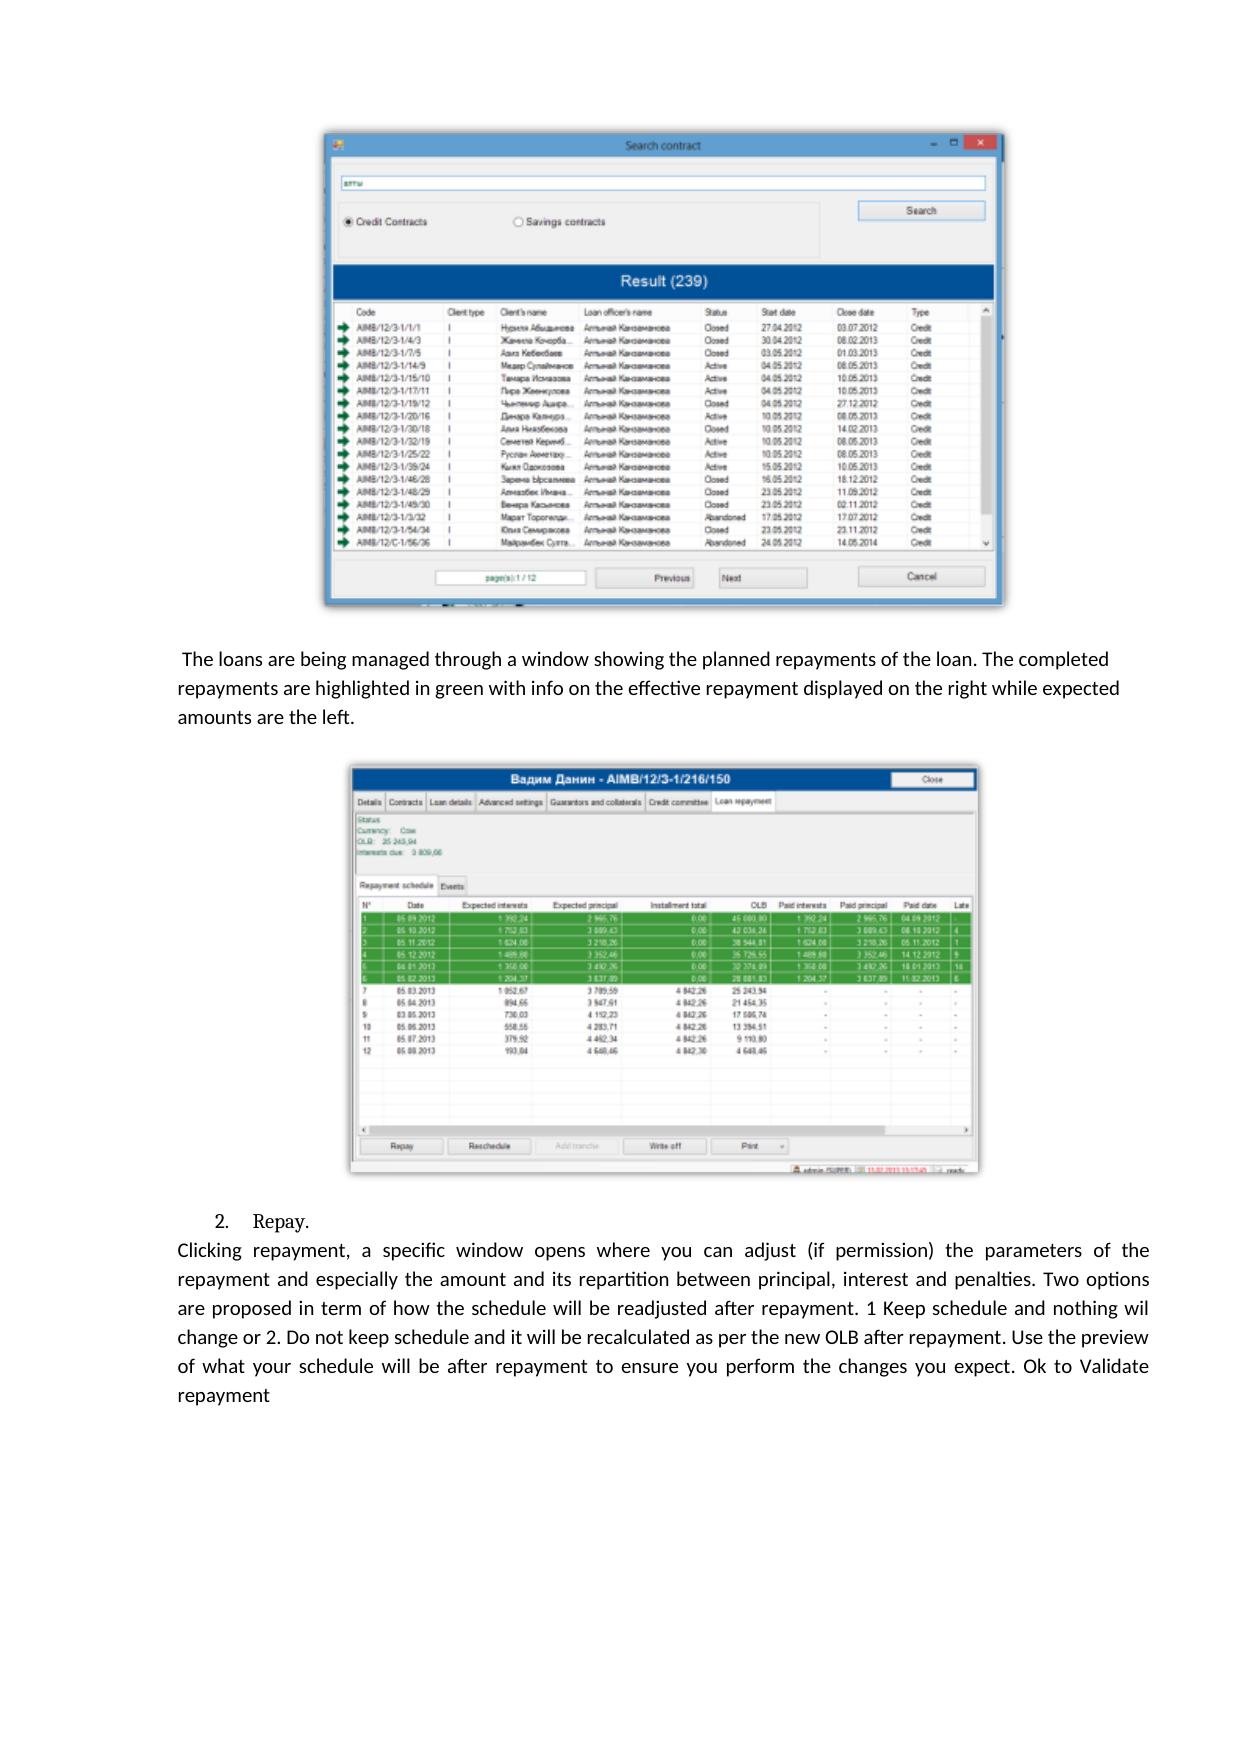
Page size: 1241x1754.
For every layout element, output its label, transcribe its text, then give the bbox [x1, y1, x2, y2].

text The loans are being managed through a window showing the planned repayments of the loan. The completed repayments are highlighted in green with info on the effective repayment displayed on the right while expected amounts are the left. [177, 646, 1152, 730]
picture [310, 118, 1019, 622]
picture [338, 754, 991, 1185]
subtitle Repay. [215, 1209, 1152, 1233]
text Clicking repayment, a specific window opens where you can adjust (if permission) the parameters of the repayment and especially the amount and its repartition between principal, interest and penalties. Two options are proposed in term of how the schedule will be readjusted after repayment. 1 Keep schedule and nothing wil change or 2. Do not keep schedule and it will be recalculated as per the new OLB after repayment. Use the preview of what your schedule will be after repayment to ensure you perform the changes you expect. Ok to Validate repayment [177, 1237, 1152, 1408]
